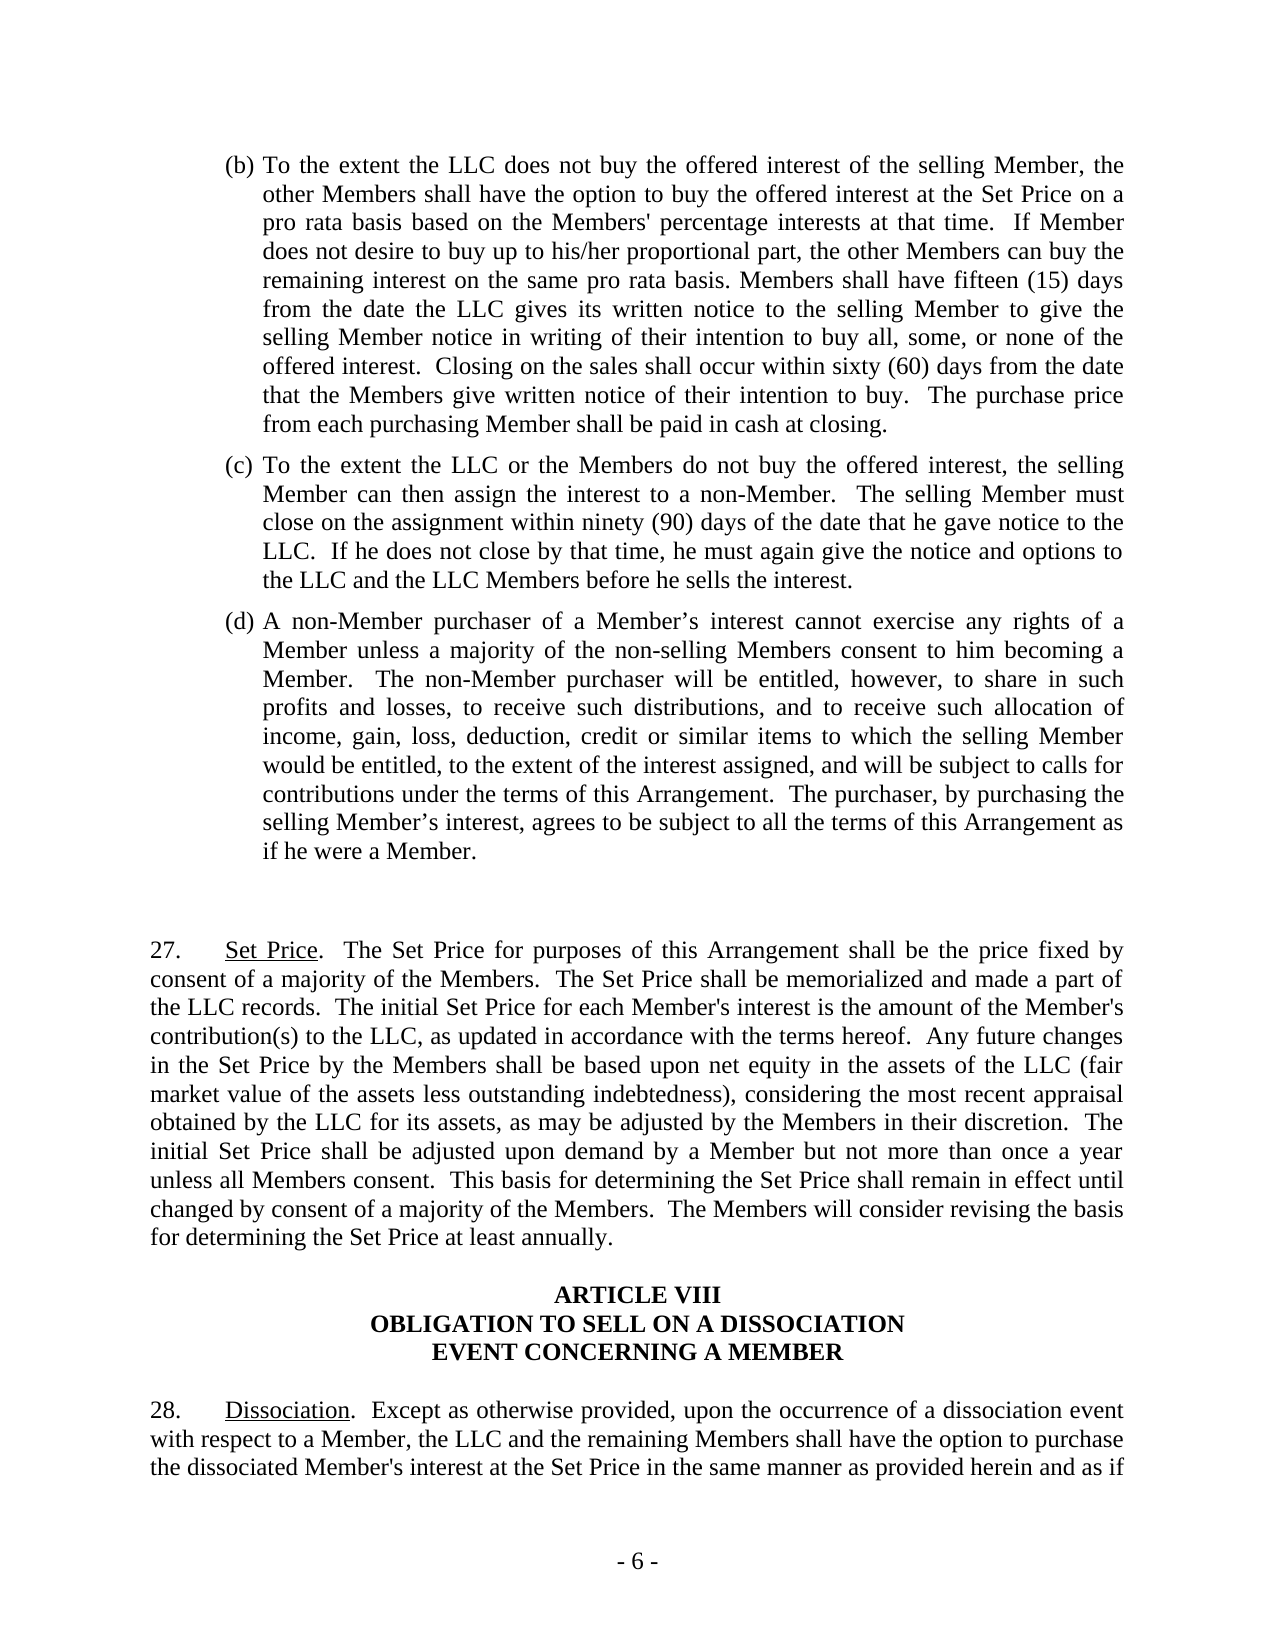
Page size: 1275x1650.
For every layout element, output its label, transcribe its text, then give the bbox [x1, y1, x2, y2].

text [150, 1395, 1125, 1481]
subtitle OBLIGATION TO SELL ON A DISSOCIATION [150, 1309, 1125, 1337]
text ARTICLE VIII [150, 1280, 1125, 1309]
text EVENT CONCERNING A MEMBER [150, 1337, 1125, 1366]
list A non-Member purchaser of a Member’s interest cannot exercise any rights of a Member unless a majority of the non-selling Members consent to him becoming a Member. The non-Member purchaser will be entitled, however, to share in such profits and losses, to receive such distributions, and to receive such allocation of income, gain, loss, deduction, credit or similar items to which the selling Member would be entitled, to the extent of the interest assigned, and will be subject to calls for contributions under the terms of this Arrangement. The purchaser, by purchasing the selling Member’s interest, agrees to be subject to all the terms of this Arrangement as if he were a Member. [225, 606, 1125, 865]
list To the extent the LLC or the Members do not buy the offered interest, the selling Member can then assign the interest to a non-Member. The selling Member must close on the assignment within ninety (90) days of the date that he gave notice to the LLC. If he does not close by that time, he must again give the notice and options to the LLC and the LLC Members before he sells the interest. [225, 450, 1125, 594]
text 27. Set Price. The Set Price for purposes of this Arrangement shall be the price fixed by consent of a majority of the Members. The Set Price shall be memorialized and made a part of the LLC records. The initial Set Price for each Member's interest is the amount of the Member's contribution(s) to the LLC, as updated in accordance with the terms hereof. Any future changes in the Set Price by the Members shall be based upon net equity in the assets of the LLC (fair market value of the assets less outstanding indebtedness), considering the most recent appraisal obtained by the LLC for its assets, as may be adjusted by the Members in their discretion. The initial Set Price shall be adjusted upon demand by a Member but not more than once a year unless all Members consent. This basis for determining the Set Price shall remain in effect until changed by consent of a majority of the Members. The Members will consider revising the basis for determining the Set Price at least annually. [150, 935, 1125, 1251]
list To the extent the LLC does not buy the offered interest of the selling Member, the other Members shall have the option to buy the offered interest at the Set Price on a pro rata basis based on the Members' percentage interests at that time. If Member does not desire to buy up to his/her proportional part, the other Members can buy the remaining interest on the same pro rata basis. Members shall have fifteen (15) days from the date the LLC gives its written notice to the selling Member to give the selling Member notice in writing of their intention to buy all, some, or none of the offered interest. Closing on the sales shall occur within sixty (60) days from the date that the Members give written notice of their intention to buy. The purchase price from each purchasing Member shall be paid in cash at closing. [225, 150, 1125, 437]
